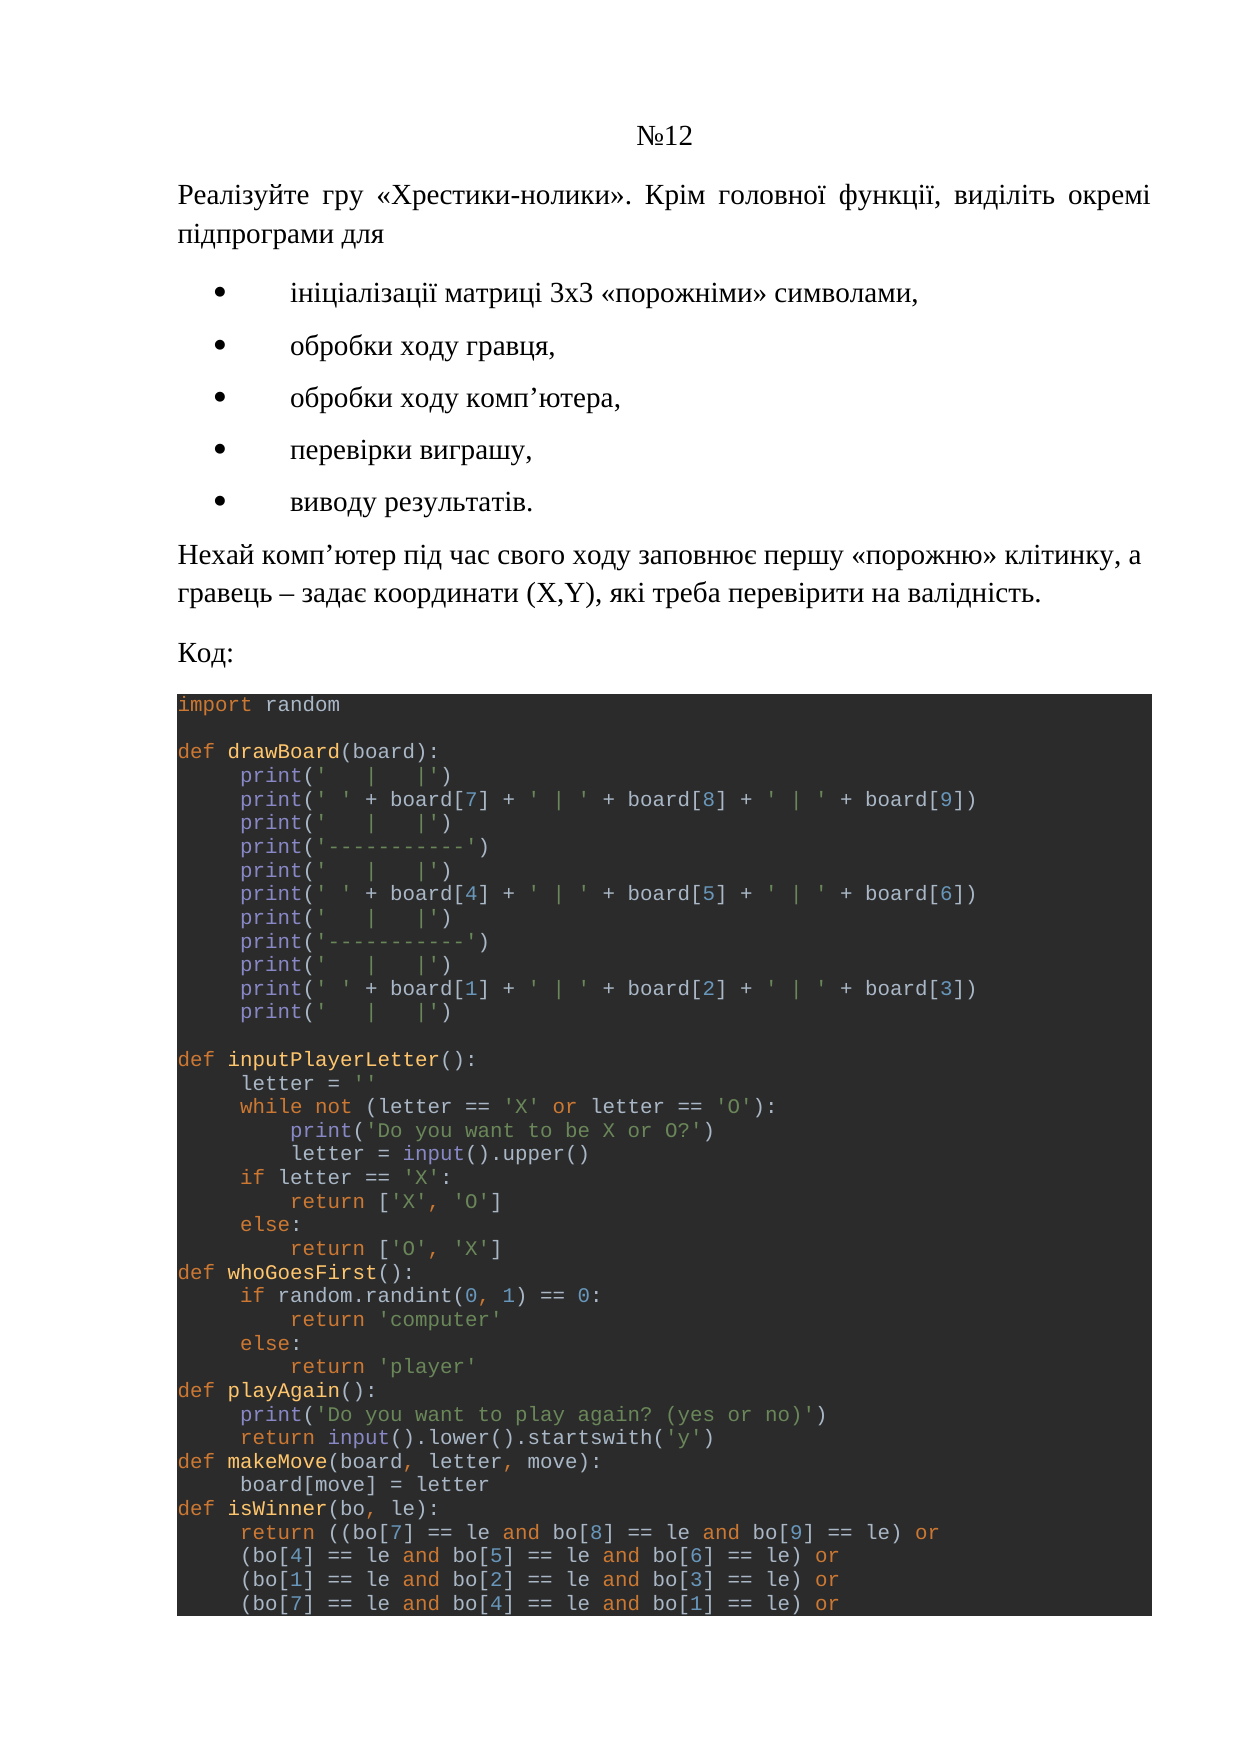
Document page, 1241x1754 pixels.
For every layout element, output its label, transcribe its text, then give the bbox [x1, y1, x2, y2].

text №12 [177, 118, 1152, 152]
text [177, 694, 1152, 1616]
list обробки ходу комп’ютера, [215, 380, 1152, 414]
text Нехай комп’ютер під час свого ходу заповнює першу «порожню» клітинку, а гравець – задає координати (X,Y), які треба перевірити на валідність. [177, 537, 1152, 609]
list ініціалізації матриці 3х3 «порожніми» символами, [215, 275, 1152, 309]
text Код: [177, 635, 1152, 668]
text Реалізуйте гру «Хрестики-нолики». Крім головної функції, виділіть окремі підпрограми для [177, 177, 1152, 249]
list перевірки виграшу, [215, 432, 1152, 466]
list виводу результатів. [215, 484, 1152, 518]
list обробки ходу гравця, [215, 328, 1152, 361]
